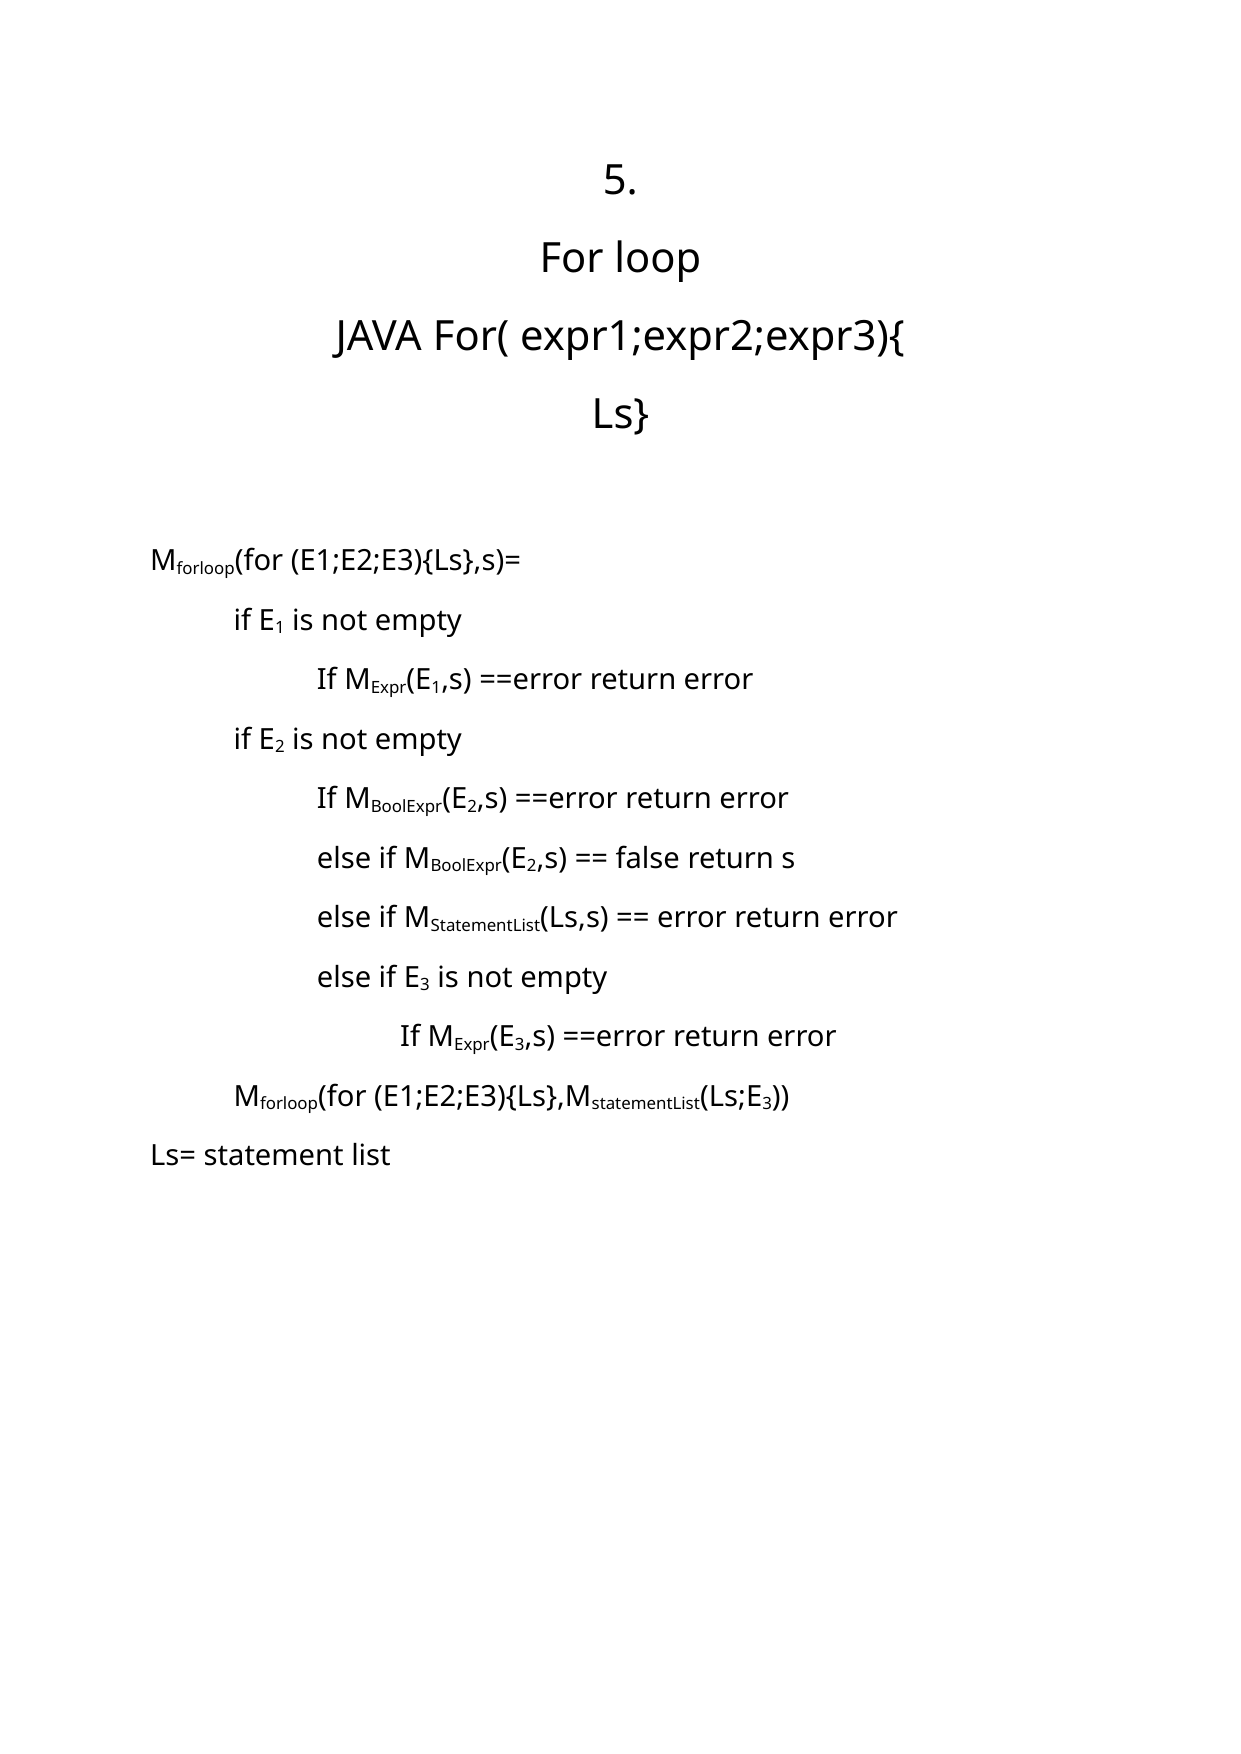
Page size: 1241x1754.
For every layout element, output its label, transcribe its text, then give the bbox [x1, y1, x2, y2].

text if E2 is not empty [150, 718, 1090, 758]
text else if E3 is not empty [233, 956, 1090, 996]
text Ls} [150, 384, 1090, 441]
text if E1 is not empty [150, 599, 1090, 639]
text If MExpr(E1,s) ==error return error [233, 658, 1090, 698]
text If MBoolExpr(E2,s) ==error return error [233, 777, 1090, 817]
text Mforloop(for (E1;E2;E3){Ls},s)= [150, 539, 1090, 579]
text For loop [150, 228, 1090, 285]
text else if MStatementList(Ls,s) == error return error [233, 896, 1090, 936]
text JAVA For( expr1;expr2;expr3){ [150, 306, 1090, 363]
text Mforloop(for (E1;E2;E3){Ls},MstatementList(Ls;E3)) [150, 1075, 1090, 1114]
text else if MBoolExpr(E2,s) == false return s [233, 837, 1090, 877]
text If MExpr(E3,s) ==error return error [317, 1015, 1090, 1055]
text Ls= statement list [150, 1134, 1090, 1174]
text 5. [150, 150, 1090, 207]
